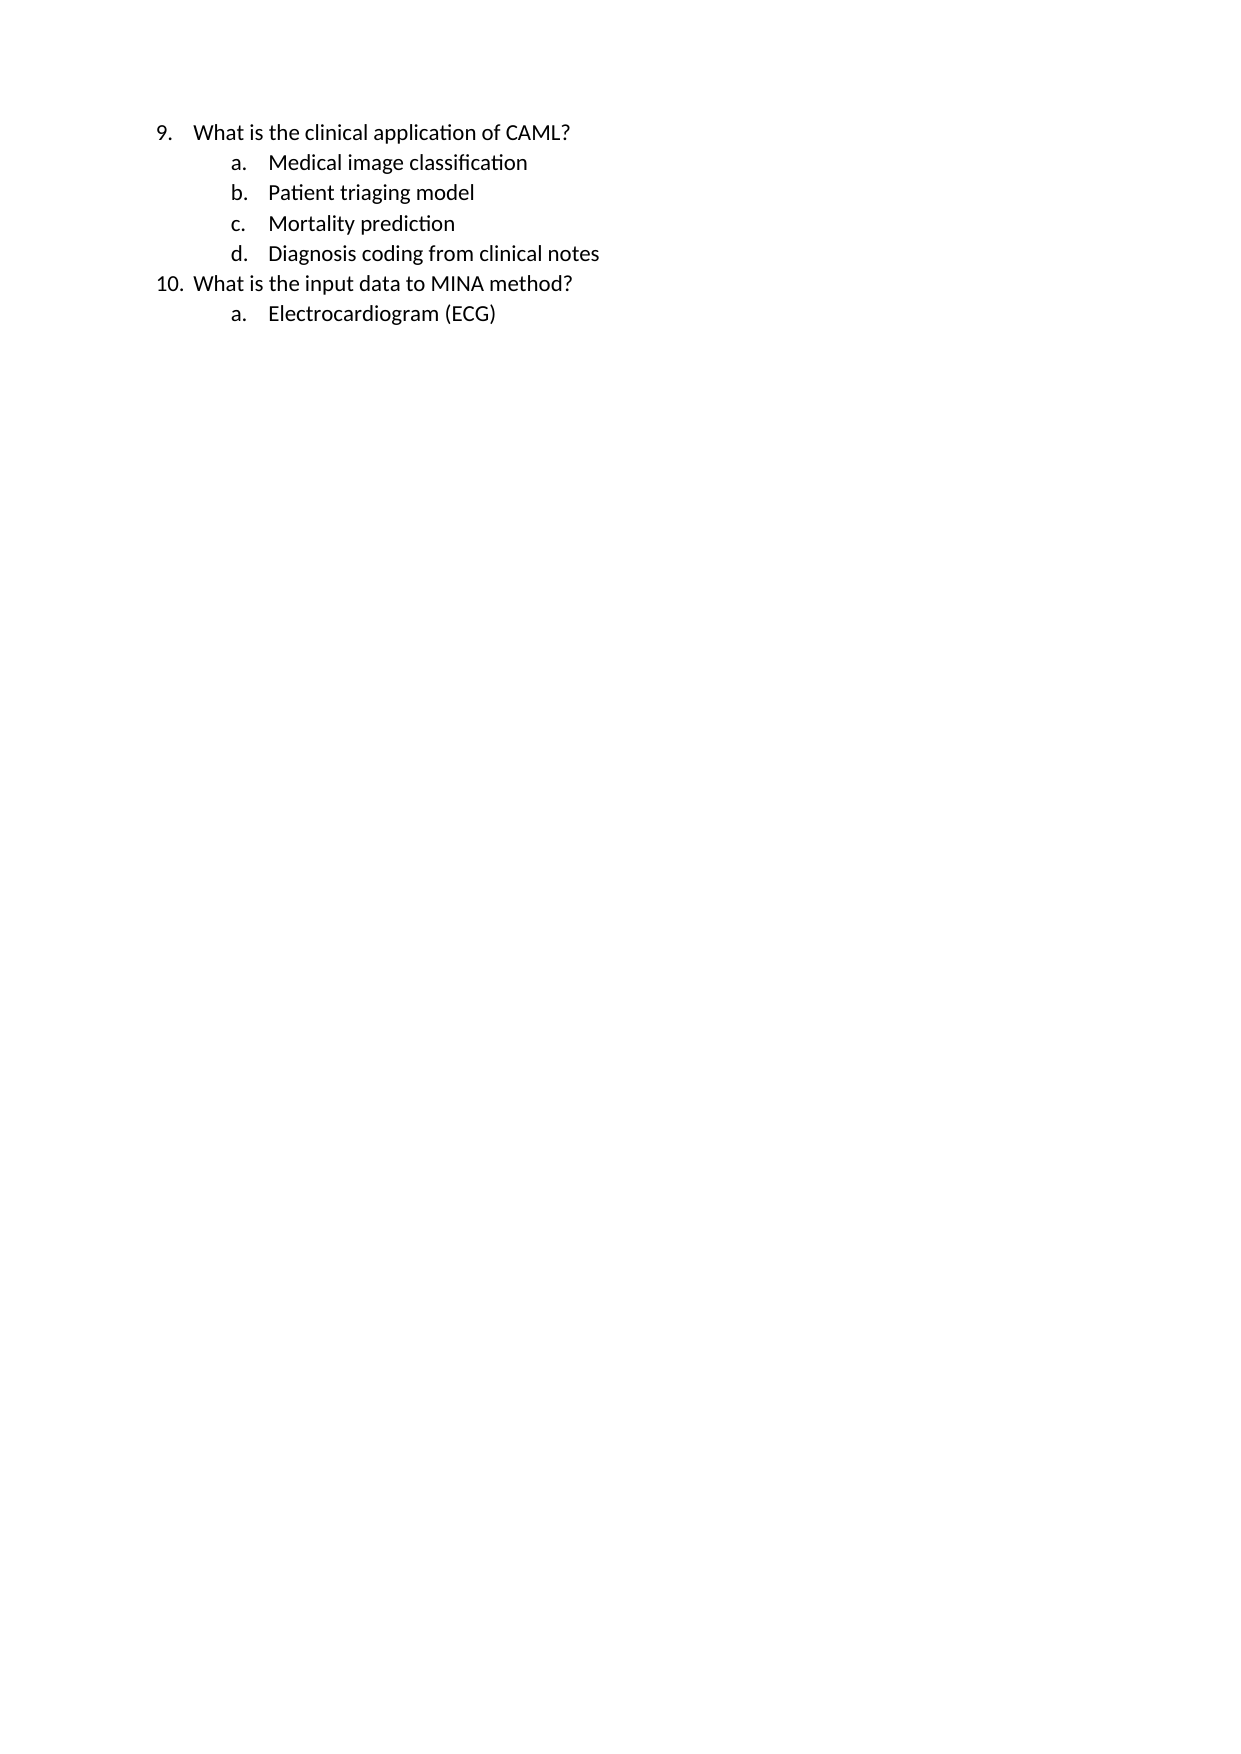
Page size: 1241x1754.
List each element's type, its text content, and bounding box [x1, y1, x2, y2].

list Patient triaging model [231, 178, 1122, 207]
list Medical image classification [231, 148, 1122, 176]
list Diagnosis coding from clinical notes [231, 239, 1122, 267]
list What is the clinical application of CAML? [156, 118, 1122, 146]
list What is the input data to MINA method? [156, 269, 1122, 297]
list Electrocardiogram (ECG) [231, 299, 1122, 327]
list Mortality prediction [231, 209, 1122, 237]
